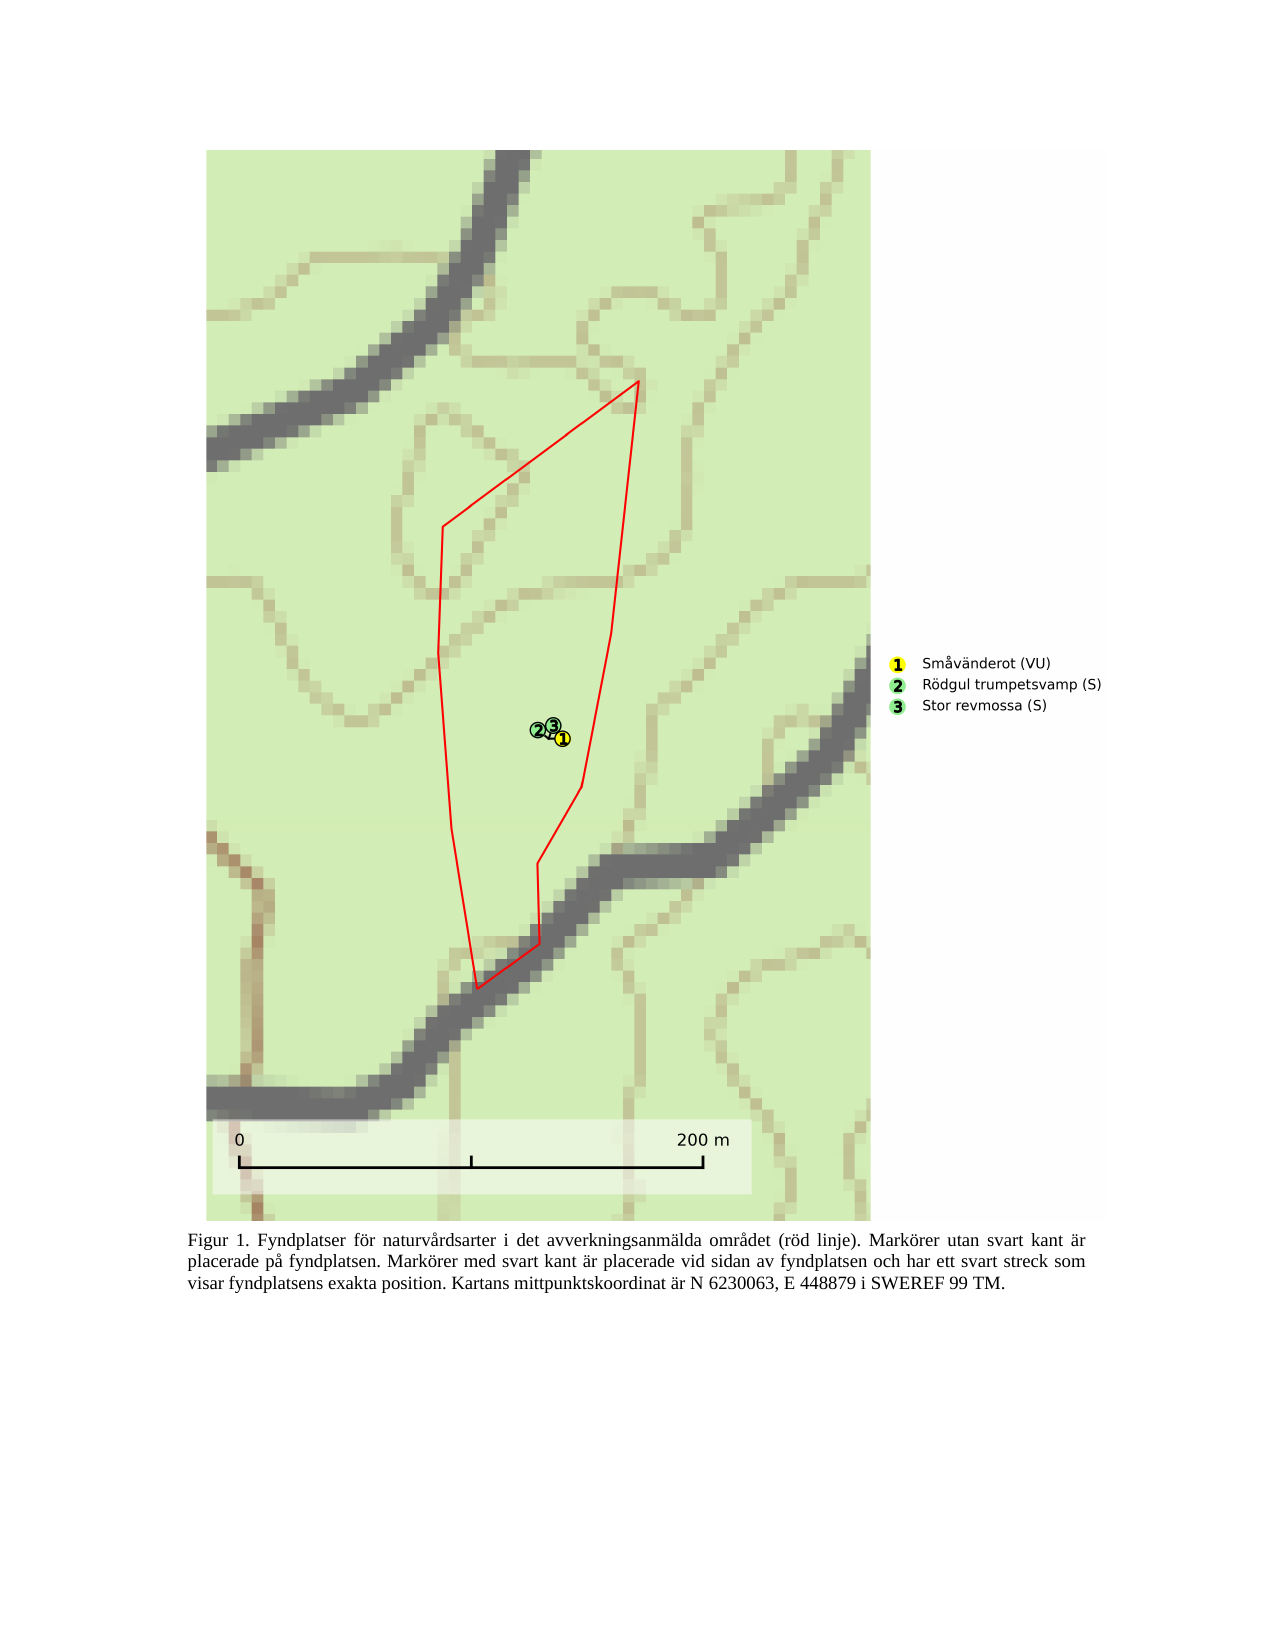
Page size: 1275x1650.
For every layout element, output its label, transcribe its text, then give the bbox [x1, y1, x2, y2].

picture [206, 150, 1107, 1221]
text Figur 1. Fyndplatser för naturvårdsarter i det avverkningsanmälda området (röd linje). Markörer utan svart kant är placerade på fyndplatsen. Markörer med svart kant är placerade vid sidan av fyndplatsen och har ett svart streck som visar fyndplatsens exakta position. Kartans mittpunktskoordinat är N 6230063, E 448879 i SWEREF 99 TM. [187, 1229, 1087, 1293]
